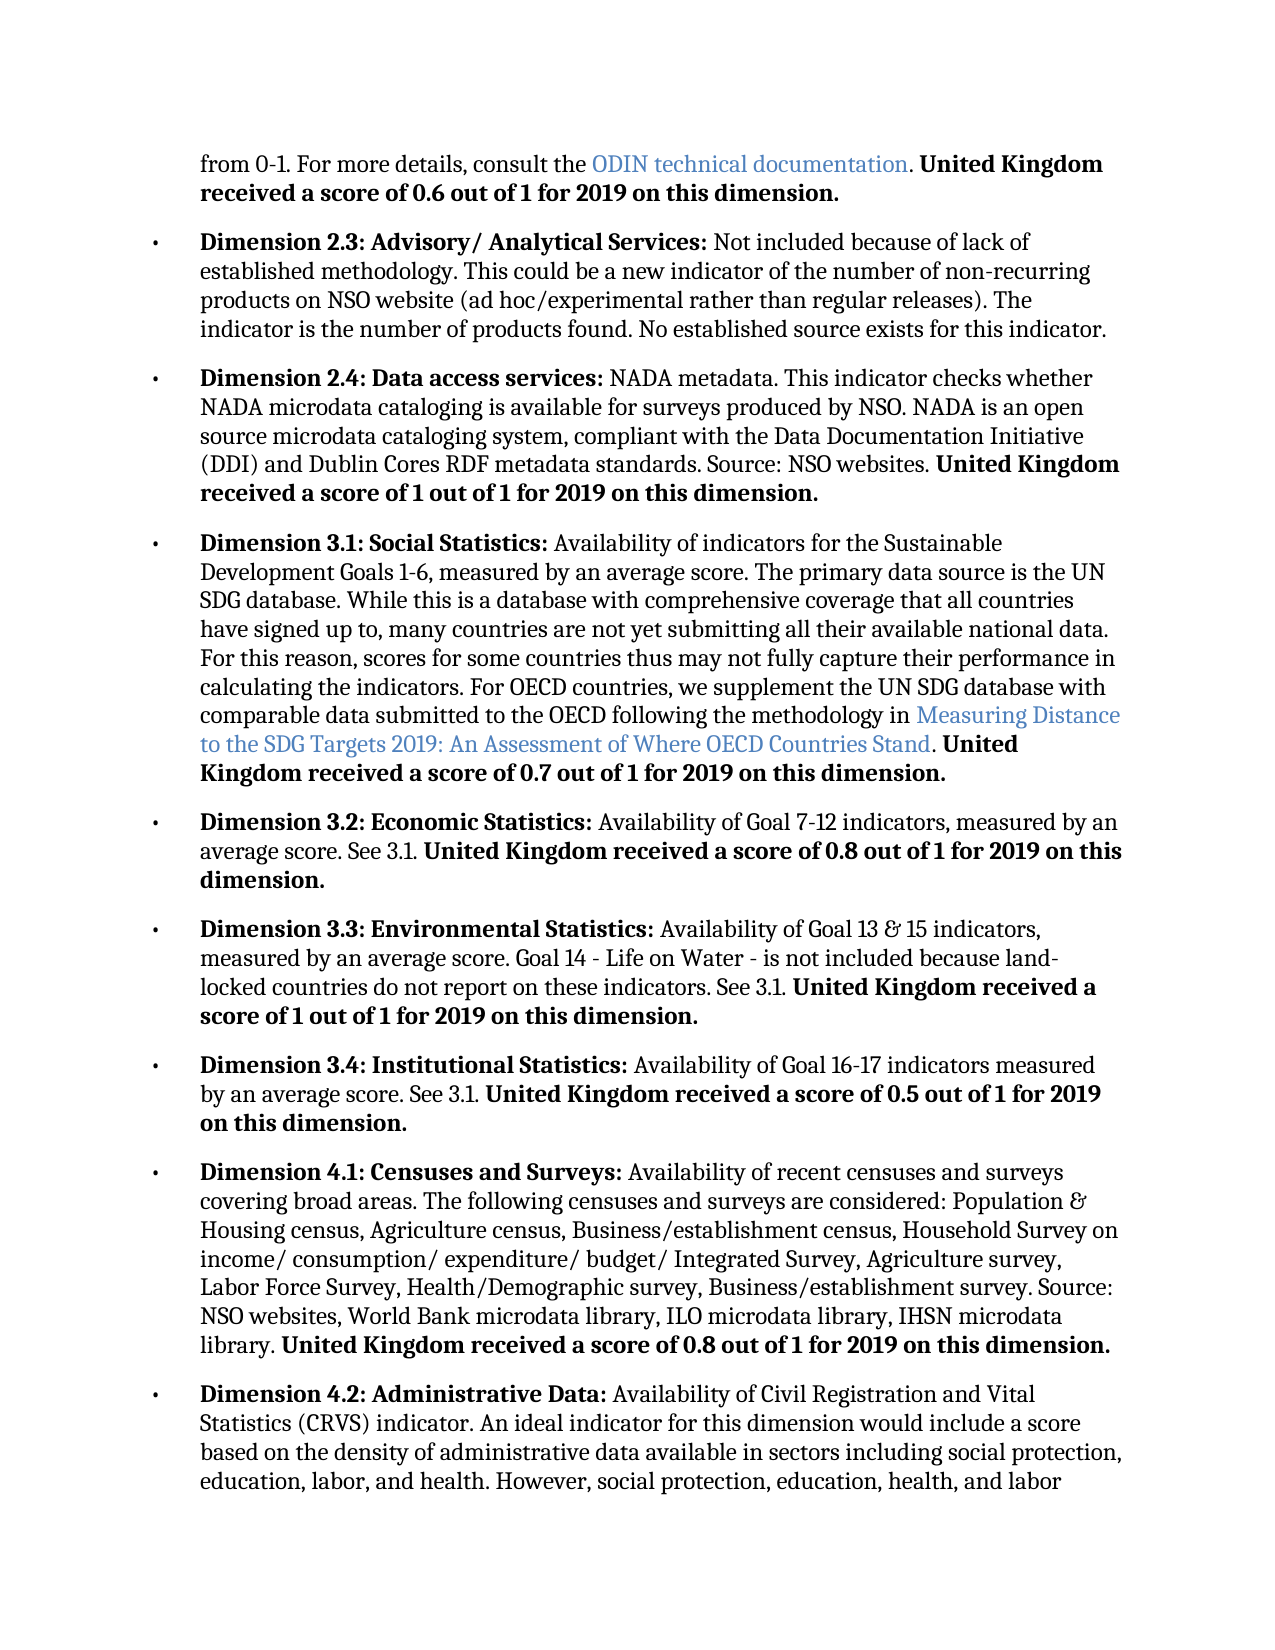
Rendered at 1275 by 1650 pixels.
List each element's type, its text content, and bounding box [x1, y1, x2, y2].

list Dimension 3.1: Social Statistics: Availability of indicators for the Sustainable Development Goals 1-6, measured by an average score. The primary data source is the UN SDG database. While this is a database with comprehensive coverage that all countries have signed up to, many countries are not yet submitting all their available national data. For this reason, scores for some countries thus may not fully capture their performance in calculating the indicators. For OECD countries, we supplement the UN SDG database with comparable data submitted to the OECD following the methodology in Measuring Distance to the SDG Targets 2019: An Assessment of Where OECD Countries Stand. United Kingdom received a score of 0.7 out of 1 for 2019 on this dimension. [150, 529, 1125, 787]
list Dimension 2.4: Data access services: NADA metadata. This indicator checks whether NADA microdata cataloging is available for surveys produced by NSO. NADA is an open source microdata cataloging system, compliant with the Data Documentation Initiative (DDI) and Dublin Cores RDF metadata standards. Source: NSO websites. United Kingdom received a score of 1 out of 1 for 2019 on this dimension. [150, 364, 1125, 508]
list Dimension 3.3: Environmental Statistics: Availability of Goal 13 & 15 indicators, measured by an average score. Goal 14 - Life on Water - is not included because land-locked countries do not report on these indicators. See 3.1. United Kingdom received a score of 1 out of 1 for 2019 on this dimension. [150, 915, 1125, 1030]
list Dimension 4.1: Censuses and Surveys: Availability of recent censuses and surveys covering broad areas. The following censuses and surveys are considered: Population & Housing census, Agriculture census, Business/establishment census, Household Survey on income/ consumption/ expenditure/ budget/ Integrated Survey, Agriculture survey, Labor Force Survey, Health/Demographic survey, Business/establishment survey. Source: NSO websites, World Bank microdata library, ILO microdata library, IHSN microdata library. United Kingdom received a score of 0.8 out of 1 for 2019 on this dimension. [150, 1158, 1125, 1359]
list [150, 150, 1125, 207]
list Dimension 2.3: Advisory/ Analytical Services: Not included because of lack of established methodology. This could be a new indicator of the number of non-recurring products on NSO website (ad hoc/experimental rather than regular releases). The indicator is the number of products found. No established source exists for this indicator. [150, 228, 1125, 343]
list Dimension 3.2: Economic Statistics: Availability of Goal 7-12 indicators, measured by an average score. See 3.1. United Kingdom received a score of 0.8 out of 1 for 2019 on this dimension. [150, 808, 1125, 894]
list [150, 1380, 1125, 1495]
list Dimension 3.4: Institutional Statistics: Availability of Goal 16-17 indicators measured by an average score. See 3.1. United Kingdom received a score of 0.5 out of 1 for 2019 on this dimension. [150, 1051, 1125, 1137]
